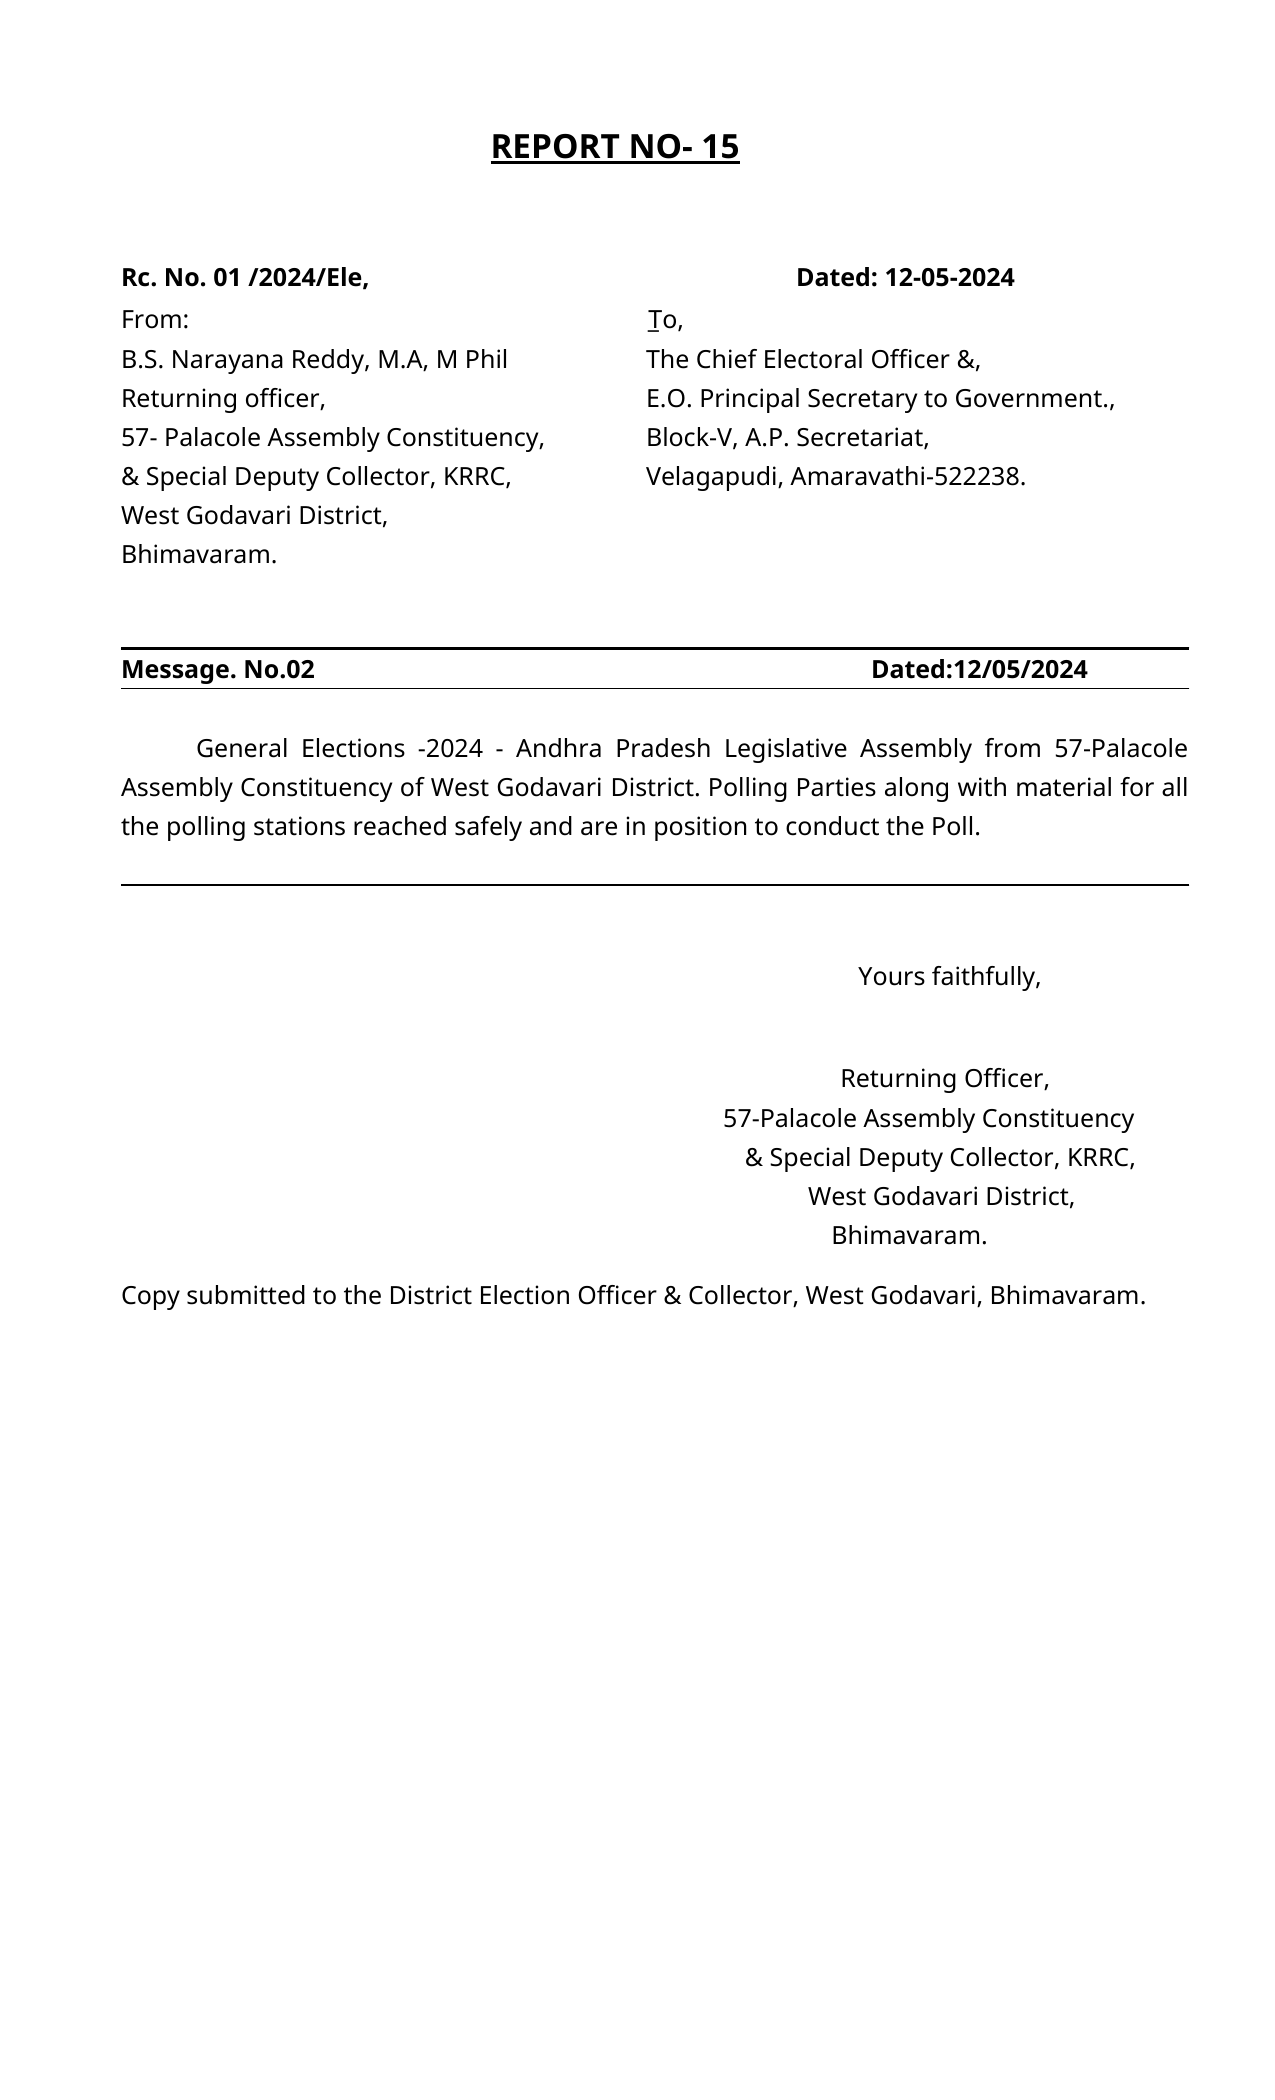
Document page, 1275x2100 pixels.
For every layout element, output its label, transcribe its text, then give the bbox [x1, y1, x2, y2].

text 57- Palacole Assembly Constituency, Block-V, A.P. Secretariat, [121, 419, 1189, 454]
text Bhimavaram. [646, 1218, 1189, 1252]
text Bhimavaram. [121, 537, 1264, 571]
text Returning Officer, [571, 1061, 1189, 1095]
text & Special Deputy Collector, KRRC, Velagapudi, Amaravathi-522238. [121, 459, 1189, 493]
text Yours faithfully, [571, 959, 1189, 993]
text West Godavari District, [571, 1178, 1189, 1213]
text West Godavari District, [121, 498, 1264, 532]
text Message. No.02 Dated:12/05/2024 [121, 650, 1189, 688]
text From: To, [121, 302, 1189, 336]
text Copy submitted to the District Election Officer & Collector, West Godavari, Bhimavaram. [121, 1278, 1189, 1312]
text B.S. Narayana Reddy, M.A, M Phil The Chief Electoral Officer &, [121, 341, 1253, 375]
text REPORT NO- 15 [121, 123, 1109, 168]
text Returning officer, E.O. Principal Secretary to Government., [121, 380, 1275, 414]
text Rc. No. 01 /2024/Ele, Dated: 12-05-2024 [121, 259, 1189, 293]
text & Special Deputy Collector, KRRC, [571, 1139, 1189, 1173]
text General Elections -2024 - Andhra Pradesh Legislative Assembly from 57-Palacole Assembly Constituency of West Godavari District. Polling Parties along with material for all the polling stations reached safely and are in position to conduct the Poll. [121, 730, 1189, 843]
text 57-Palacole Assembly Constituency [571, 1100, 1189, 1134]
